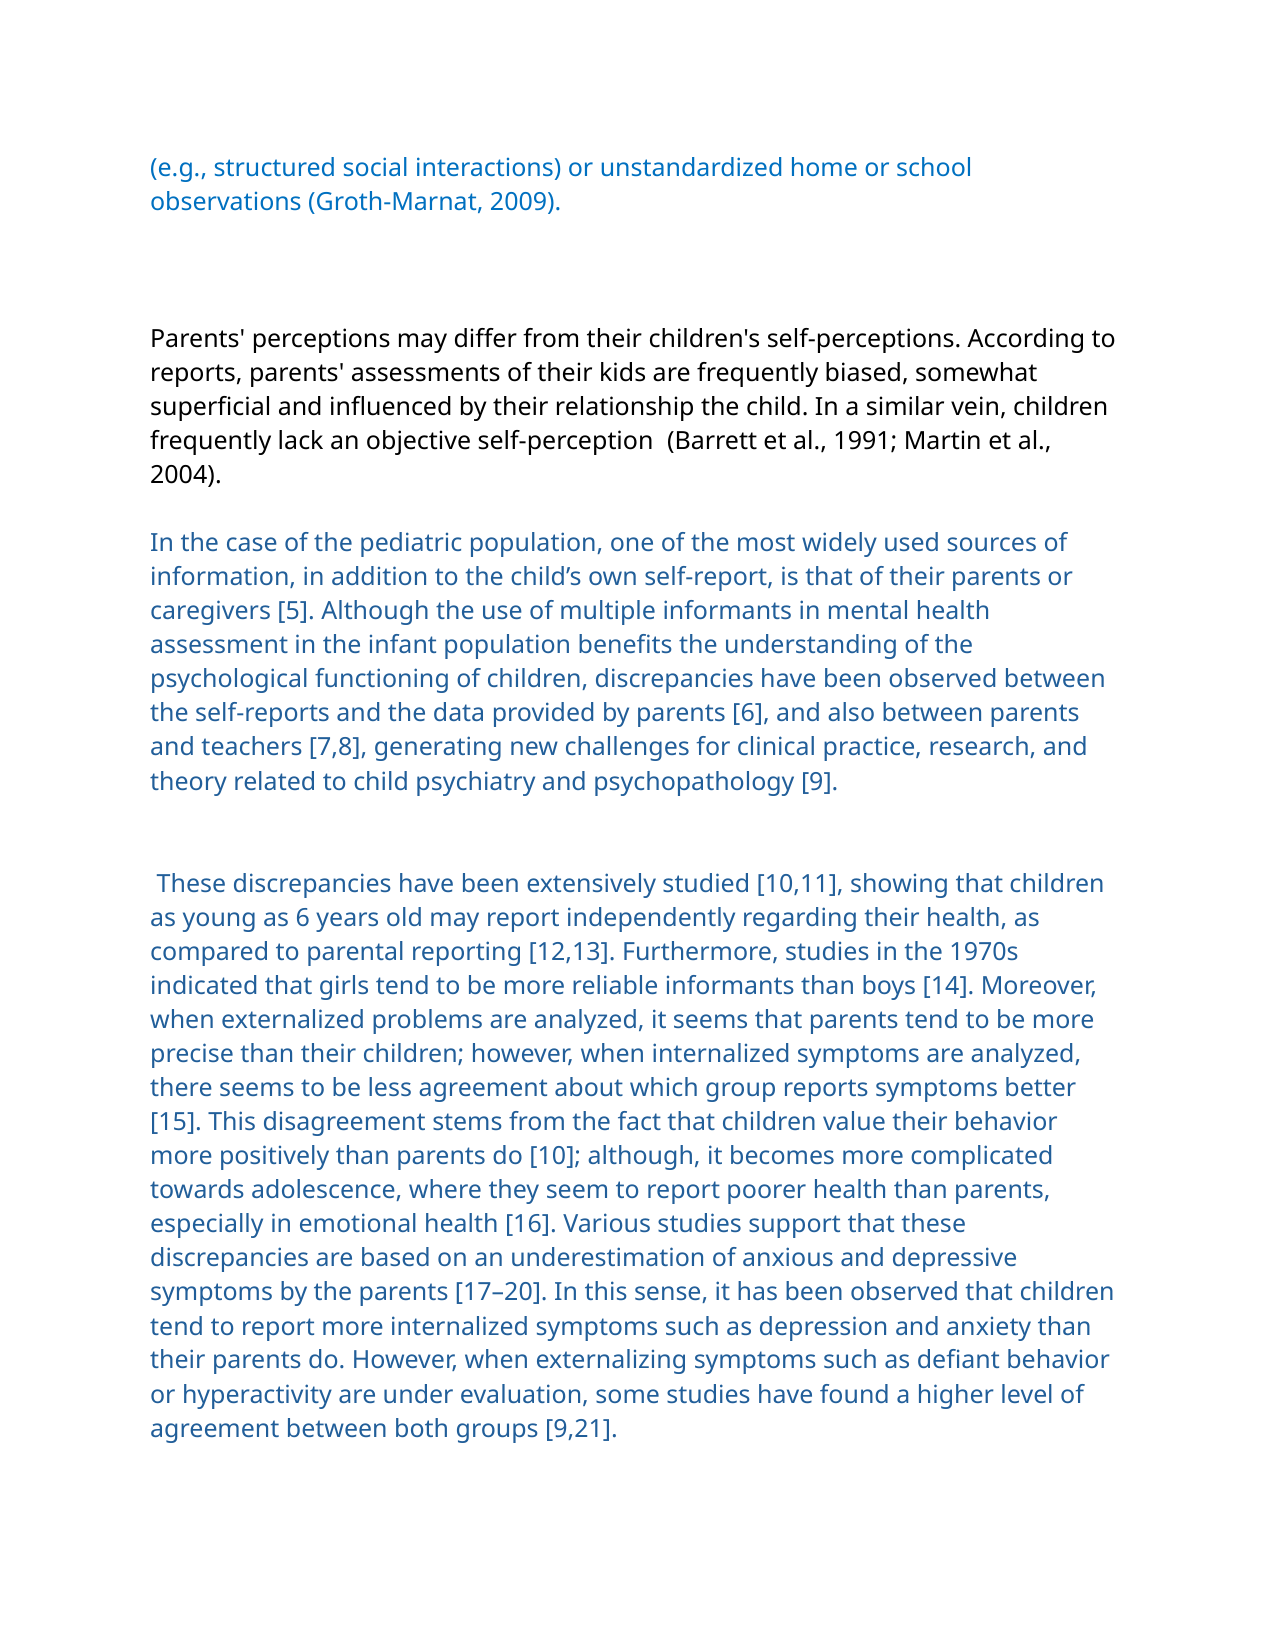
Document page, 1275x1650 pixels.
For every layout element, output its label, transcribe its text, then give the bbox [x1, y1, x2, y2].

text These discrepancies have been extensively studied [10,11], showing that children as young as 6 years old may report independently regarding their health, as compared to parental reporting [12,13]. Furthermore, studies in the 1970s indicated that girls tend to be more reliable informants than boys [14]. Moreover, when externalized problems are analyzed, it seems that parents tend to be more precise than their children; however, when internalized symptoms are analyzed, there seems to be less agreement about which group reports symptoms better [15]. This disagreement stems from the fact that children value their behavior more positively than parents do [10]; although, it becomes more complicated towards adolescence, where they seem to report poorer health than parents, especially in emotional health [16]. Various studies support that these discrepancies are based on an underestimation of anxious and depressive symptoms by the parents [17–20]. In this sense, it has been observed that children tend to report more internalized symptoms such as depression and anxiety than their parents do. However, when externalizing symptoms such as defiant behavior or hyperactivity are under evaluation, some studies have found a higher level of agreement between both groups [9,21]. [150, 865, 1125, 1444]
text Parents' perceptions may differ from their children's self-perceptions. According to reports, parents' assessments of their kids are frequently biased, somewhat superficial and influenced by their relationship the child. In a similar vein, children frequently lack an objective self-perception (Barrett et al., 1991; Martin et al., 2004). [150, 286, 1125, 491]
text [150, 150, 1125, 218]
text In the case of the pediatric population, one of the most widely used sources of information, in addition to the child’s own self-report, is that of their parents or caregivers [5]. Although the use of multiple informants in mental health assessment in the infant population benefits the understanding of the psychological functioning of children, discrepancies have been observed between the self-reports and the data provided by parents [6], and also between parents and teachers [7,8], generating new challenges for clinical practice, research, and theory related to child psychiatry and psychopathology [9]. [150, 525, 1125, 797]
